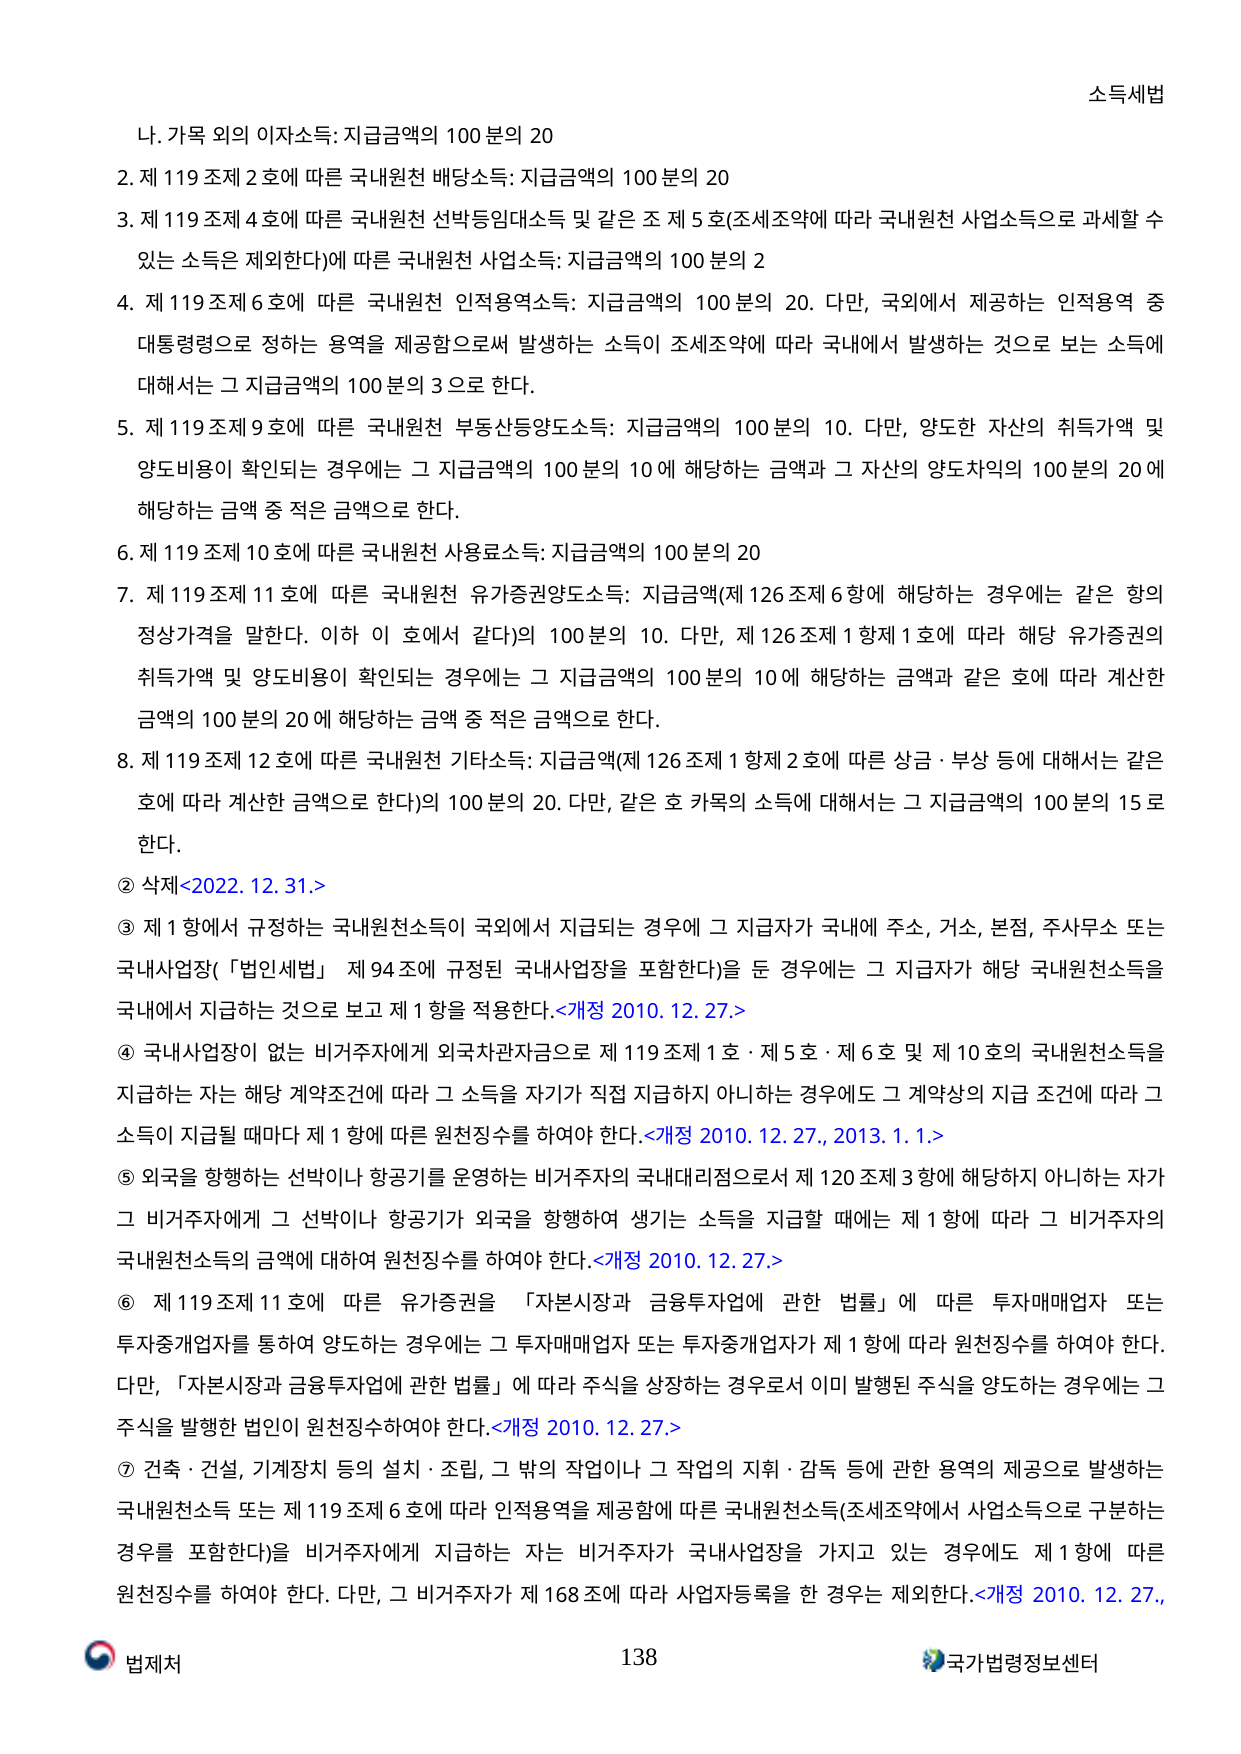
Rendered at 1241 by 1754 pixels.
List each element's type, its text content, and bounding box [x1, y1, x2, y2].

text 3. 제119조제4호에 따른 국내원천 선박등임대소득 및 같은 조 제5호(조세조약에 따라 국내원천 사업소득으로 과세할 수 있는 소득은 제외한다)에 따른 국내원천 사업소득: 지급금액의 100분의 2 [117, 192, 1165, 275]
text ⑥ 제119조제11호에 따른 유가증권을 「자본시장과 금융투자업에 관한 법률」에 따른 투자매매업자 또는 투자중개업자를 통하여 양도하는 경우에는 그 투자매매업자 또는 투자중개업자가 제1항에 따라 원천징수를 하여야 한다. 다만, 「자본시장과 금융투자업에 관한 법률」에 따라 주식을 상장하는 경우로서 이미 발행된 주식을 양도하는 경우에는 그 주식을 발행한 법인이 원천징수하여야 한다.<개정 2010. 12. 27.> [117, 1275, 1165, 1442]
text 7. 제119조제11호에 따른 국내원천 유가증권양도소득: 지급금액(제126조제6항에 해당하는 경우에는 같은 항의 정상가격을 말한다. 이하 이 호에서 같다)의 100분의 10. 다만, 제126조제1항제1호에 따라 해당 유가증권의 취득가액 및 양도비용이 확인되는 경우에는 그 지급금액의 100분의 10에 해당하는 금액과 같은 호에 따라 계산한 금액의 100분의 20에 해당하는 금액 중 적은 금액으로 한다. [117, 567, 1165, 733]
text ⑤ 외국을 항행하는 선박이나 항공기를 운영하는 비거주자의 국내대리점으로서 제120조제3항에 해당하지 아니하는 자가 그 비거주자에게 그 선박이나 항공기가 외국을 항행하여 생기는 소득을 지급할 때에는 제1항에 따라 그 비거주자의 국내원천소득의 금액에 대하여 원천징수를 하여야 한다.<개정 2010. 12. 27.> [117, 1150, 1165, 1275]
picture [75, 1637, 126, 1673]
picture [892, 1637, 947, 1672]
text 4. 제119조제6호에 따른 국내원천 인적용역소득: 지급금액의 100분의 20. 다만, 국외에서 제공하는 인적용역 중 대통령령으로 정하는 용역을 제공함으로써 발생하는 소득이 조세조약에 따라 국내에서 발생하는 것으로 보는 소득에 대해서는 그 지급금액의 100분의 3으로 한다. [117, 275, 1165, 400]
text 2. 제119조제2호에 따른 국내원천 배당소득: 지급금액의 100분의 20 [117, 150, 1165, 192]
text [117, 1442, 1165, 1608]
text ④ 국내사업장이 없는 비거주자에게 외국차관자금으로 제119조제1호ㆍ제5호ㆍ제6호 및 제10호의 국내원천소득을 지급하는 자는 해당 계약조건에 따라 그 소득을 자기가 직접 지급하지 아니하는 경우에도 그 계약상의 지급 조건에 따라 그 소득이 지급될 때마다 제1항에 따른 원천징수를 하여야 한다.<개정 2010. 12. 27., 2013. 1. 1.> [117, 1025, 1165, 1150]
text ② 삭제<2022. 12. 31.> [117, 858, 1165, 900]
text 5. 제119조제9호에 따른 국내원천 부동산등양도소득: 지급금액의 100분의 10. 다만, 양도한 자산의 취득가액 및 양도비용이 확인되는 경우에는 그 지급금액의 100분의 10에 해당하는 금액과 그 자산의 양도차익의 100분의 20에 해당하는 금액 중 적은 금액으로 한다. [117, 400, 1165, 525]
text 나. 가목 외의 이자소득: 지급금액의 100분의 20 [137, 108, 1165, 150]
text ③ 제1항에서 규정하는 국내원천소득이 국외에서 지급되는 경우에 그 지급자가 국내에 주소, 거소, 본점, 주사무소 또는 국내사업장(「법인세법」 제94조에 규정된 국내사업장을 포함한다)을 둔 경우에는 그 지급자가 해당 국내원천소득을 국내에서 지급하는 것으로 보고 제1항을 적용한다.<개정 2010. 12. 27.> [117, 900, 1165, 1025]
text 6. 제119조제10호에 따른 국내원천 사용료소득: 지급금액의 100분의 20 [117, 525, 1165, 567]
text 8. 제119조제12호에 따른 국내원천 기타소득: 지급금액(제126조제1항제2호에 따른 상금ㆍ부상 등에 대해서는 같은 호에 따라 계산한 금액으로 한다)의 100분의 20. 다만, 같은 호 카목의 소득에 대해서는 그 지급금액의 100분의 15로 한다. [117, 733, 1165, 858]
